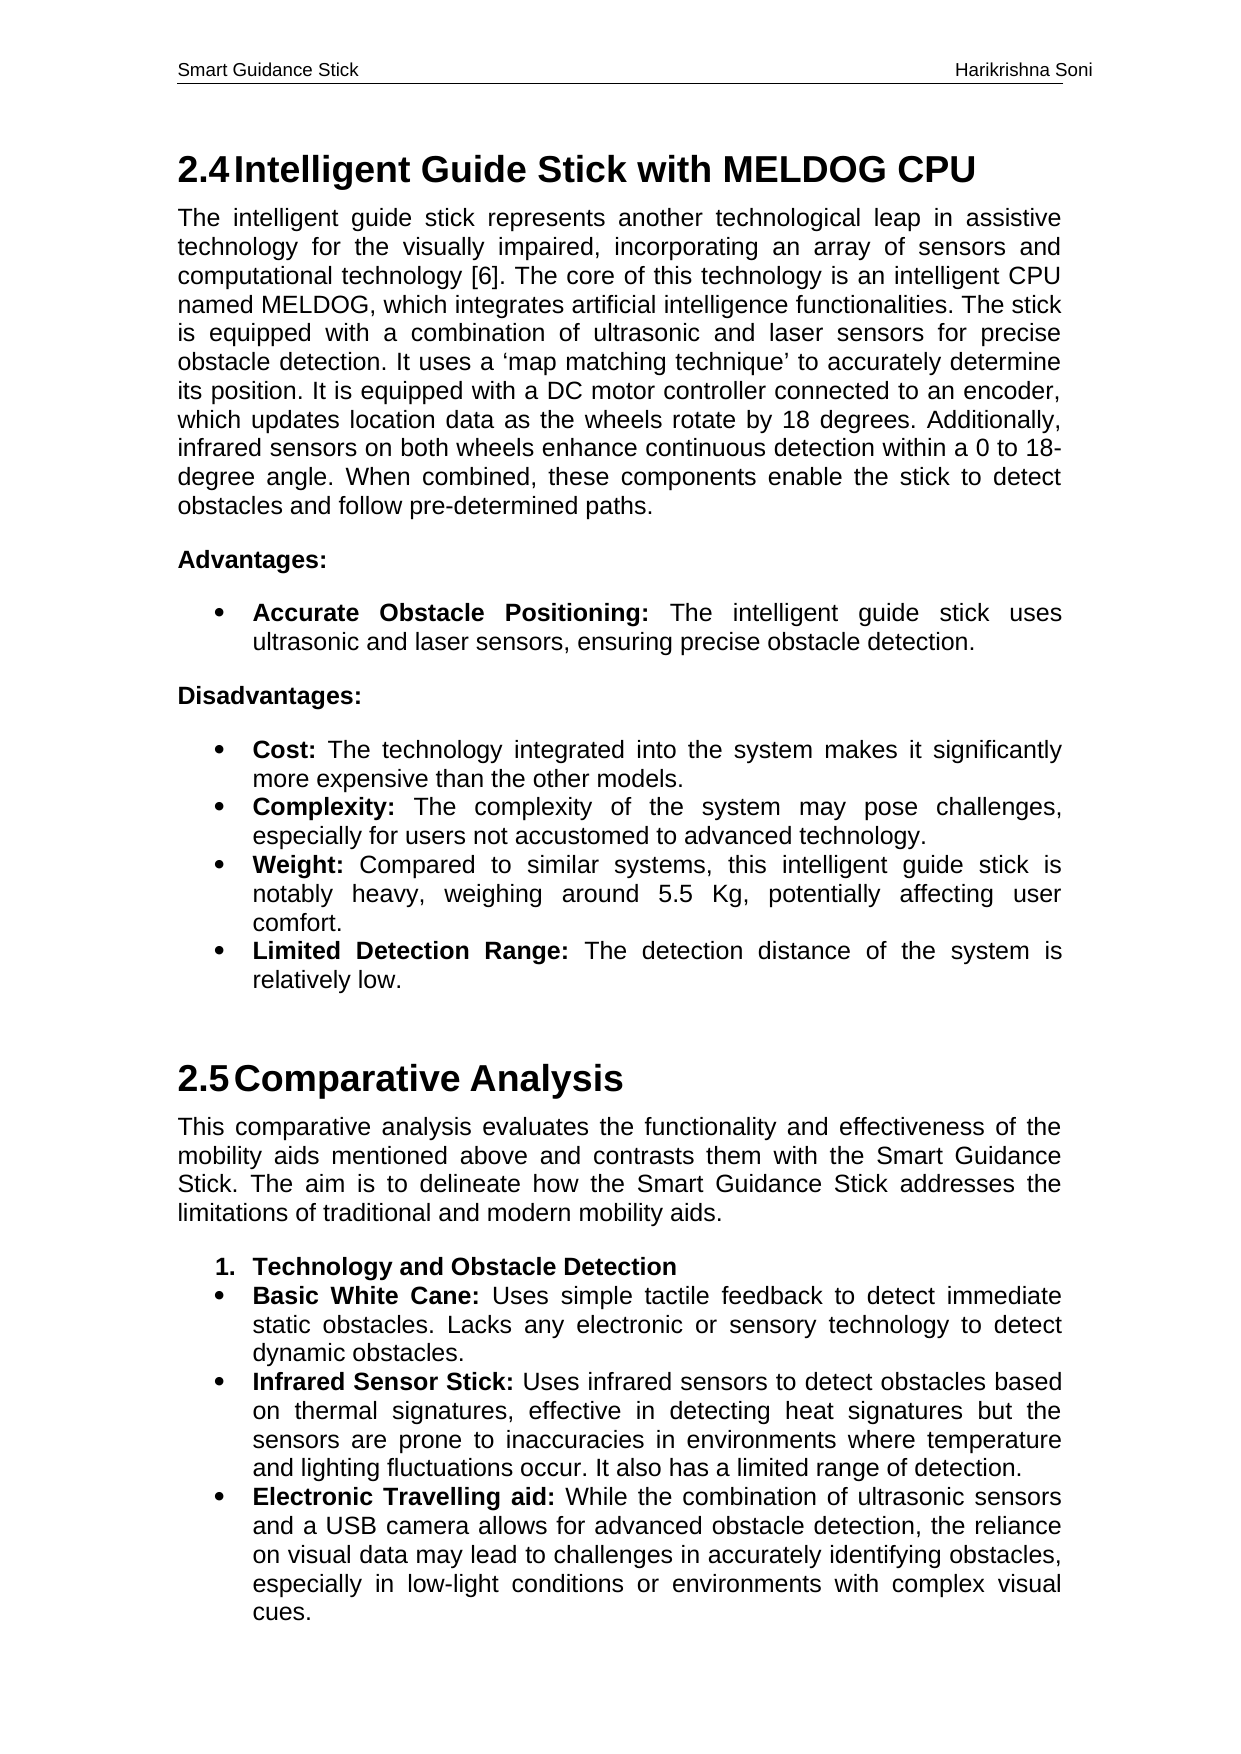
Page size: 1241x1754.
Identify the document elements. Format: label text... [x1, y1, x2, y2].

list Technology and Obstacle Detection [215, 1252, 1063, 1281]
text Disadvantages: [177, 681, 1063, 710]
text The intelligent guide stick represents another technological leap in assistive technology for the visually impaired, incorporating an array of sensors and computational technology [6]. The core of this technology is an intelligent CPU named MELDOG, which integrates artificial intelligence functionalities. The stick is equipped with a combination of ultrasonic and laser sensors for precise obstacle detection. It uses a ‘map matching technique’ to accurately determine its position. It is equipped with a DC motor controller connected to an encoder, which updates location data as the wheels rotate by 18 degrees. Additionally, infrared sensors on both wheels enhance continuous detection within a 0 to 18-degree angle. When combined, these components enable the stick to detect obstacles and follow pre-determined paths. [177, 203, 1063, 519]
text This comparative analysis evaluates the functionality and effectiveness of the mobility aids mentioned above and contrasts them with the Smart Guidance Stick. The aim is to delineate how the Smart Guidance Stick addresses the limitations of traditional and modern mobility aids. [177, 1112, 1063, 1227]
list Complexity: The complexity of the system may pose challenges, especially for users not accustomed to advanced technology. [215, 792, 1063, 850]
list Limited Detection Range: The detection distance of the system is relatively low. [215, 936, 1063, 994]
list Infrared Sensor Stick: Uses infrared sensors to detect obstacles based on thermal signatures, effective in detecting heat signatures but the sensors are prone to inaccuracies in environments where temperature and lighting fluctuations occur. It also has a limited range of detection. [215, 1367, 1063, 1482]
list Accurate Obstacle Positioning: The intelligent guide stick uses ultrasonic and laser sensors, ensuring precise obstacle detection. [215, 598, 1063, 656]
list Electronic Travelling aid: While the combination of ultrasonic sensors and a USB camera allows for advanced obstacle detection, the reliance on visual data may lead to challenges in accurately identifying obstacles, especially in low-light conditions or environments with complex visual cues. [215, 1482, 1063, 1626]
subtitle Comparative Analysis [177, 1056, 1063, 1099]
subtitle Intelligent Guide Stick with MELDOG CPU [177, 148, 1063, 191]
list Basic White Cane: Uses simple tactile feedback to detect immediate static obstacles. Lacks any electronic or sensory technology to detect dynamic obstacles. [215, 1281, 1063, 1367]
list Cost: The technology integrated into the system makes it significantly more expensive than the other models. [215, 735, 1063, 792]
list Weight: Compared to similar systems, this intelligent guide stick is notably heavy, weighing around 5.5 Kg, potentially affecting user comfort. [215, 850, 1063, 936]
text Advantages: [177, 544, 1063, 573]
